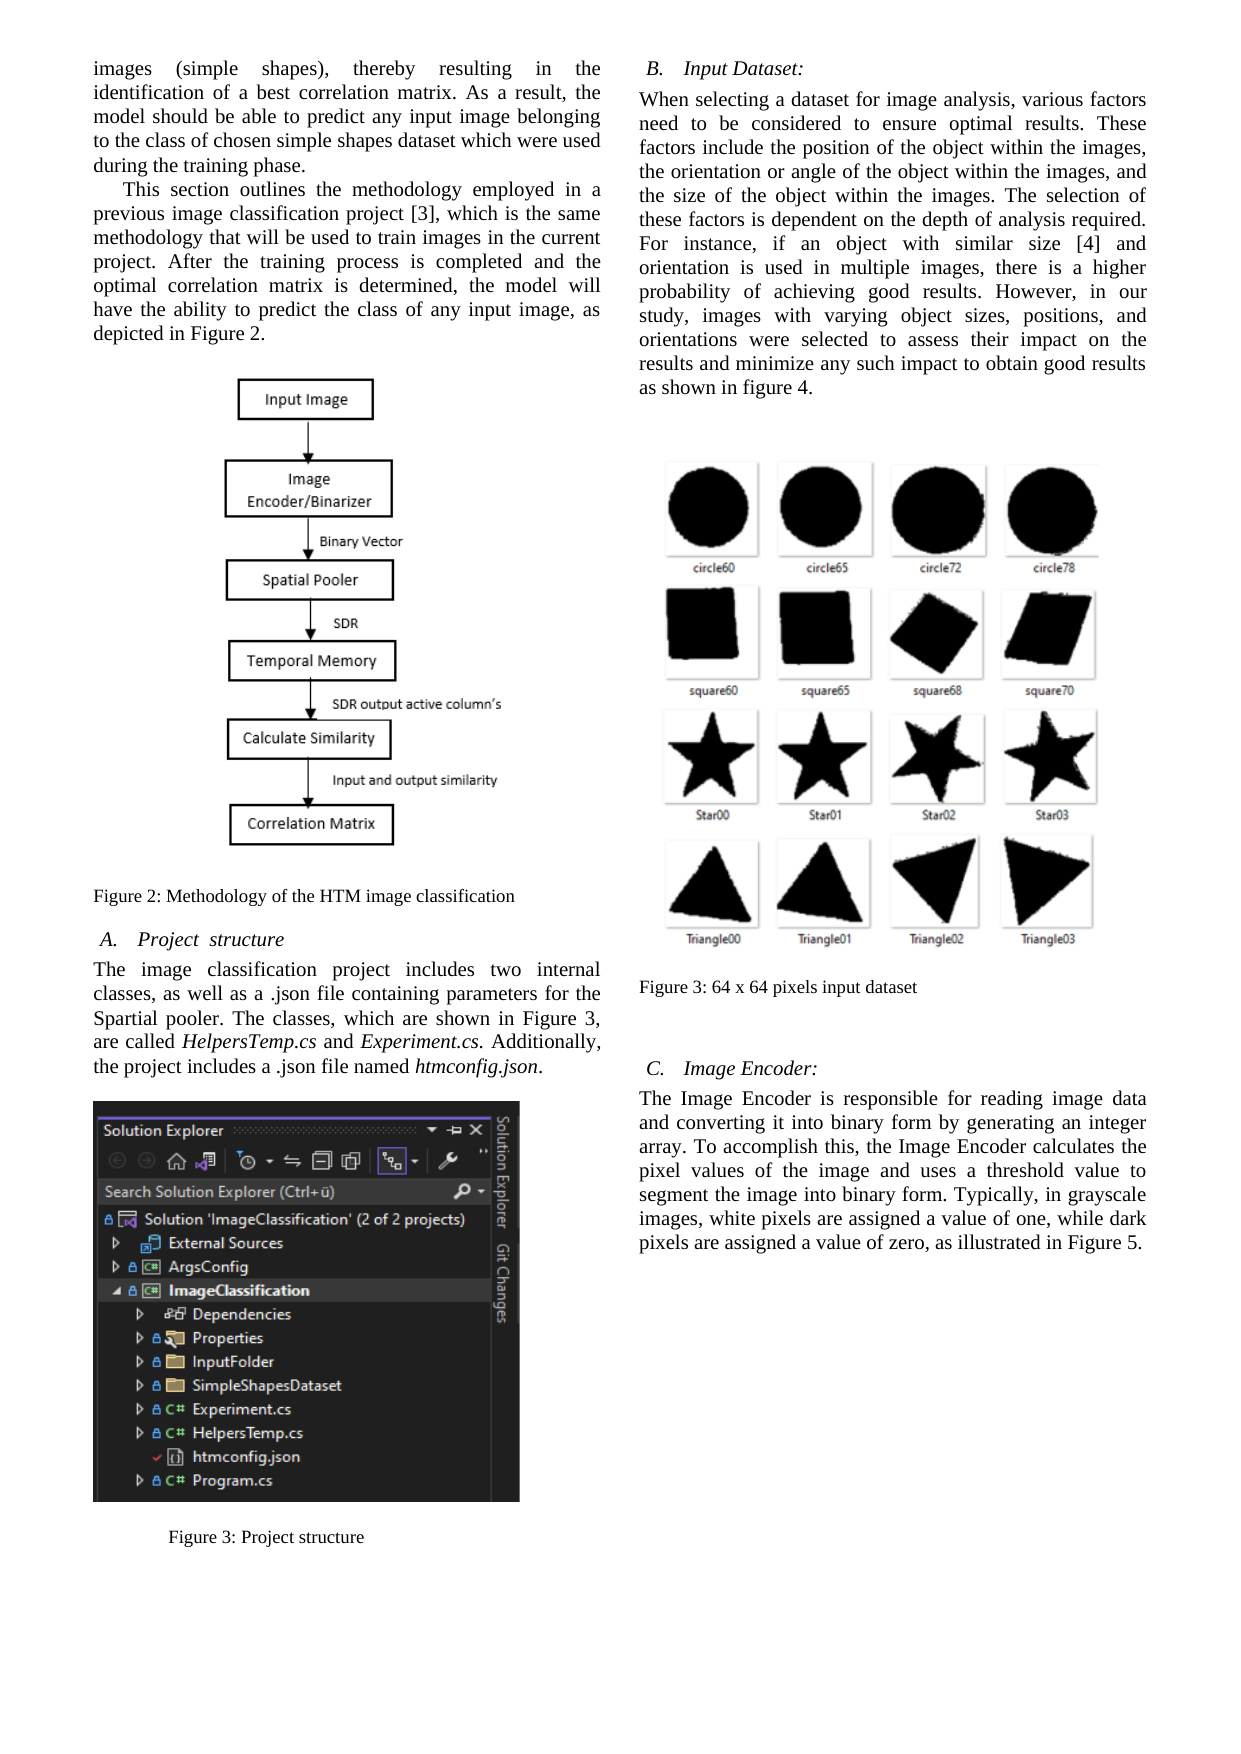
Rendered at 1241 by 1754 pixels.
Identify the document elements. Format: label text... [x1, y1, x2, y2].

subtitle Image Encoder: [646, 1055, 1147, 1079]
text Figure 3: Project structure [93, 1526, 601, 1547]
text The Image Encoder is responsible for reading image data and converting it into binary form by generating an integer array. To accomplish this, the Image Encoder calculates the pixel values of the image and uses a threshold value to segment the image into binary form. Typically, in grayscale images, white pixels are assigned a value of one, while dark pixels are assigned a value of zero, as illustrated in Figure 5. [639, 1086, 1147, 1254]
text Figure 2: Methodology of the HTM image classification [93, 884, 601, 906]
picture [93, 369, 546, 861]
picture [93, 1101, 520, 1502]
text This section outlines the methodology employed in a previous image classification project [3], which is the same methodology that will be used to train images in the current project. After the training process is completed and the optimal correlation matrix is determined, the model will have the ability to predict the class of any input image, as depicted in Figure 2. [93, 177, 601, 345]
subtitle Project structure [100, 927, 601, 951]
picture [654, 448, 1107, 953]
text When selecting a dataset for image analysis, various factors need to be considered to ensure optimal results. These factors include the position of the object within the images, the orientation or angle of the object within the images, and the size of the object within the images. The selection of these factors is dependent on the depth of analysis required. For instance, if an object with similar size [4] and orientation is used in multiple images, there is a higher probability of achieving good results. However, in our study, images with varying object sizes, positions, and orientations were selected to assess their impact on the results and minimize any such impact to obtain good results as shown in figure 4. [639, 87, 1147, 399]
subtitle Input Dataset: [646, 56, 1147, 80]
text The image classification project includes two internal classes, as well as a .json file containing parameters for the Spartial pooler. The classes, which are shown in Figure 3, are called HelpersTemp.cs and Experiment.cs. Additionally, the project includes a .json file named htmconfig.json. [93, 957, 601, 1078]
